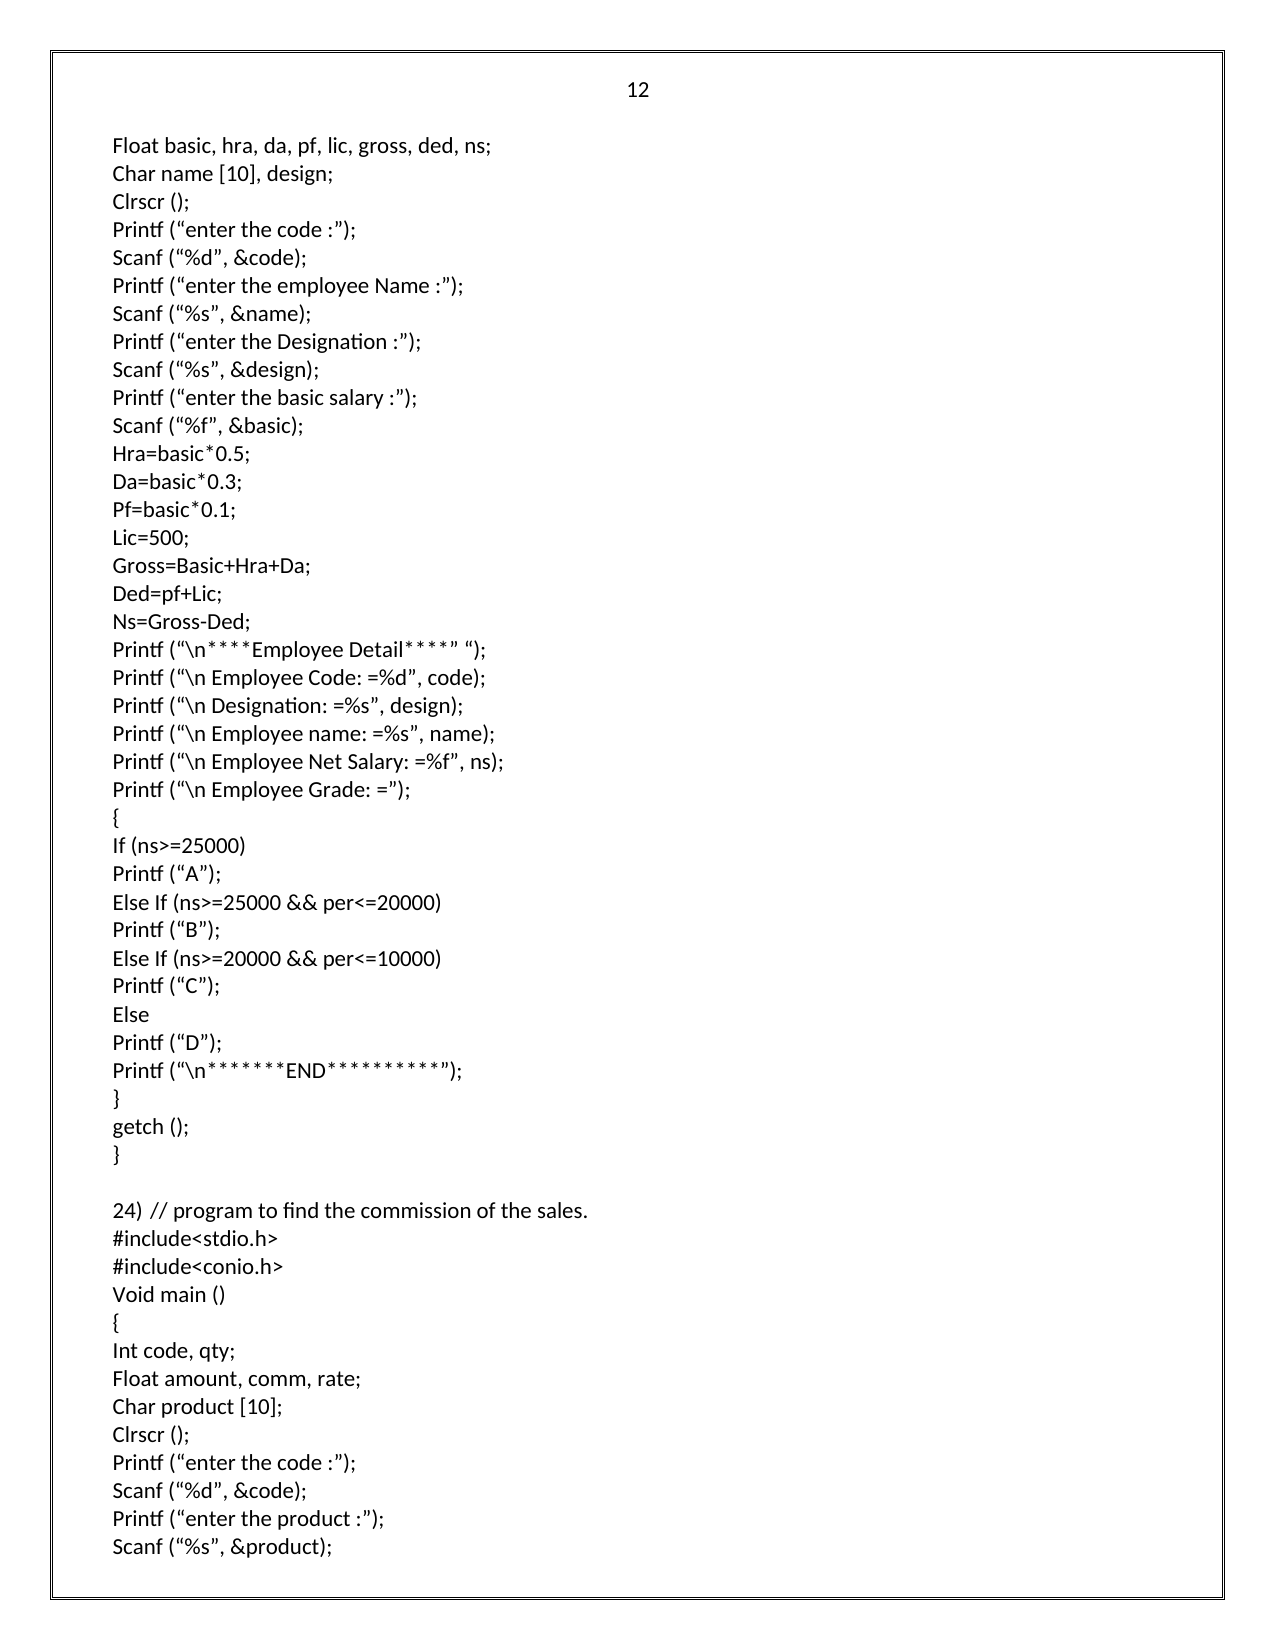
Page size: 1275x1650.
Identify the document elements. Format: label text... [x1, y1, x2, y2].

text Printf (“\n Employee Grade: =”); [112, 776, 1200, 803]
text #include<stdio.h> [112, 1224, 1200, 1252]
text Float basic, hra, da, pf, lic, gross, ded, ns; [112, 131, 1200, 159]
text Else If (ns>=25000 && per<=20000) [112, 888, 1200, 916]
text Scanf (“%s”, &design); [112, 355, 1200, 383]
text Clrscr (); [112, 1420, 1200, 1448]
text Pf=basic*0.1; [112, 495, 1200, 523]
text Scanf (“%d”, &code); [112, 1476, 1200, 1504]
text { [112, 803, 1200, 832]
text #include<conio.h> [112, 1252, 1200, 1280]
text Clrscr (); [112, 187, 1200, 215]
text Ded=pf+Lic; [112, 579, 1200, 607]
text Char name [10], design; [112, 159, 1200, 187]
text Lic=500; [112, 523, 1200, 551]
text Char product [10]; [112, 1392, 1200, 1420]
text Scanf (“%s”, &product); [112, 1532, 1200, 1560]
text Printf (“enter the code :”); [112, 1448, 1200, 1476]
text Float amount, comm, rate; [112, 1364, 1200, 1392]
text Printf (“\n****Employee Detail****” “); [112, 635, 1200, 663]
text Scanf (“%f”, &basic); [112, 411, 1200, 439]
text If (ns>=25000) [112, 832, 1200, 859]
text Printf (“\n Employee Code: =%d”, code); [112, 663, 1200, 691]
text } [112, 1140, 1200, 1168]
text Printf (“\n*******END**********”); [112, 1056, 1200, 1084]
text Printf (“\n Employee Net Salary: =%f”, ns); [112, 747, 1200, 776]
text Else [112, 1000, 1200, 1028]
text Da=basic*0.3; [112, 467, 1200, 495]
text Ns=Gross-Ded; [112, 607, 1200, 635]
text Else If (ns>=20000 && per<=10000) [112, 944, 1200, 972]
text Printf (“A”); [112, 859, 1200, 888]
text Printf (“enter the employee Name :”); [112, 271, 1200, 299]
text Printf (“D”); [112, 1028, 1200, 1056]
list // program to find the commission of the sales. [112, 1196, 1200, 1224]
text Printf (“enter the product :”); [112, 1504, 1200, 1532]
text getch (); [112, 1112, 1200, 1140]
text Printf (“B”); [112, 916, 1200, 944]
text Printf (“enter the code :”); [112, 215, 1200, 243]
text Scanf (“%d”, &code); [112, 243, 1200, 271]
text Printf (“enter the Designation :”); [112, 327, 1200, 355]
text { [112, 1308, 1200, 1336]
text Printf (“\n Employee name: =%s”, name); [112, 719, 1200, 747]
text Hra=basic*0.5; [112, 439, 1200, 467]
text Scanf (“%s”, &name); [112, 299, 1200, 327]
text } [112, 1084, 1200, 1112]
text Int code, qty; [112, 1336, 1200, 1364]
text Gross=Basic+Hra+Da; [112, 551, 1200, 579]
text Printf (“enter the basic salary :”); [112, 383, 1200, 411]
text Printf (“C”); [112, 972, 1200, 1000]
text Void main () [112, 1280, 1200, 1308]
text Printf (“\n Designation: =%s”, design); [112, 691, 1200, 719]
